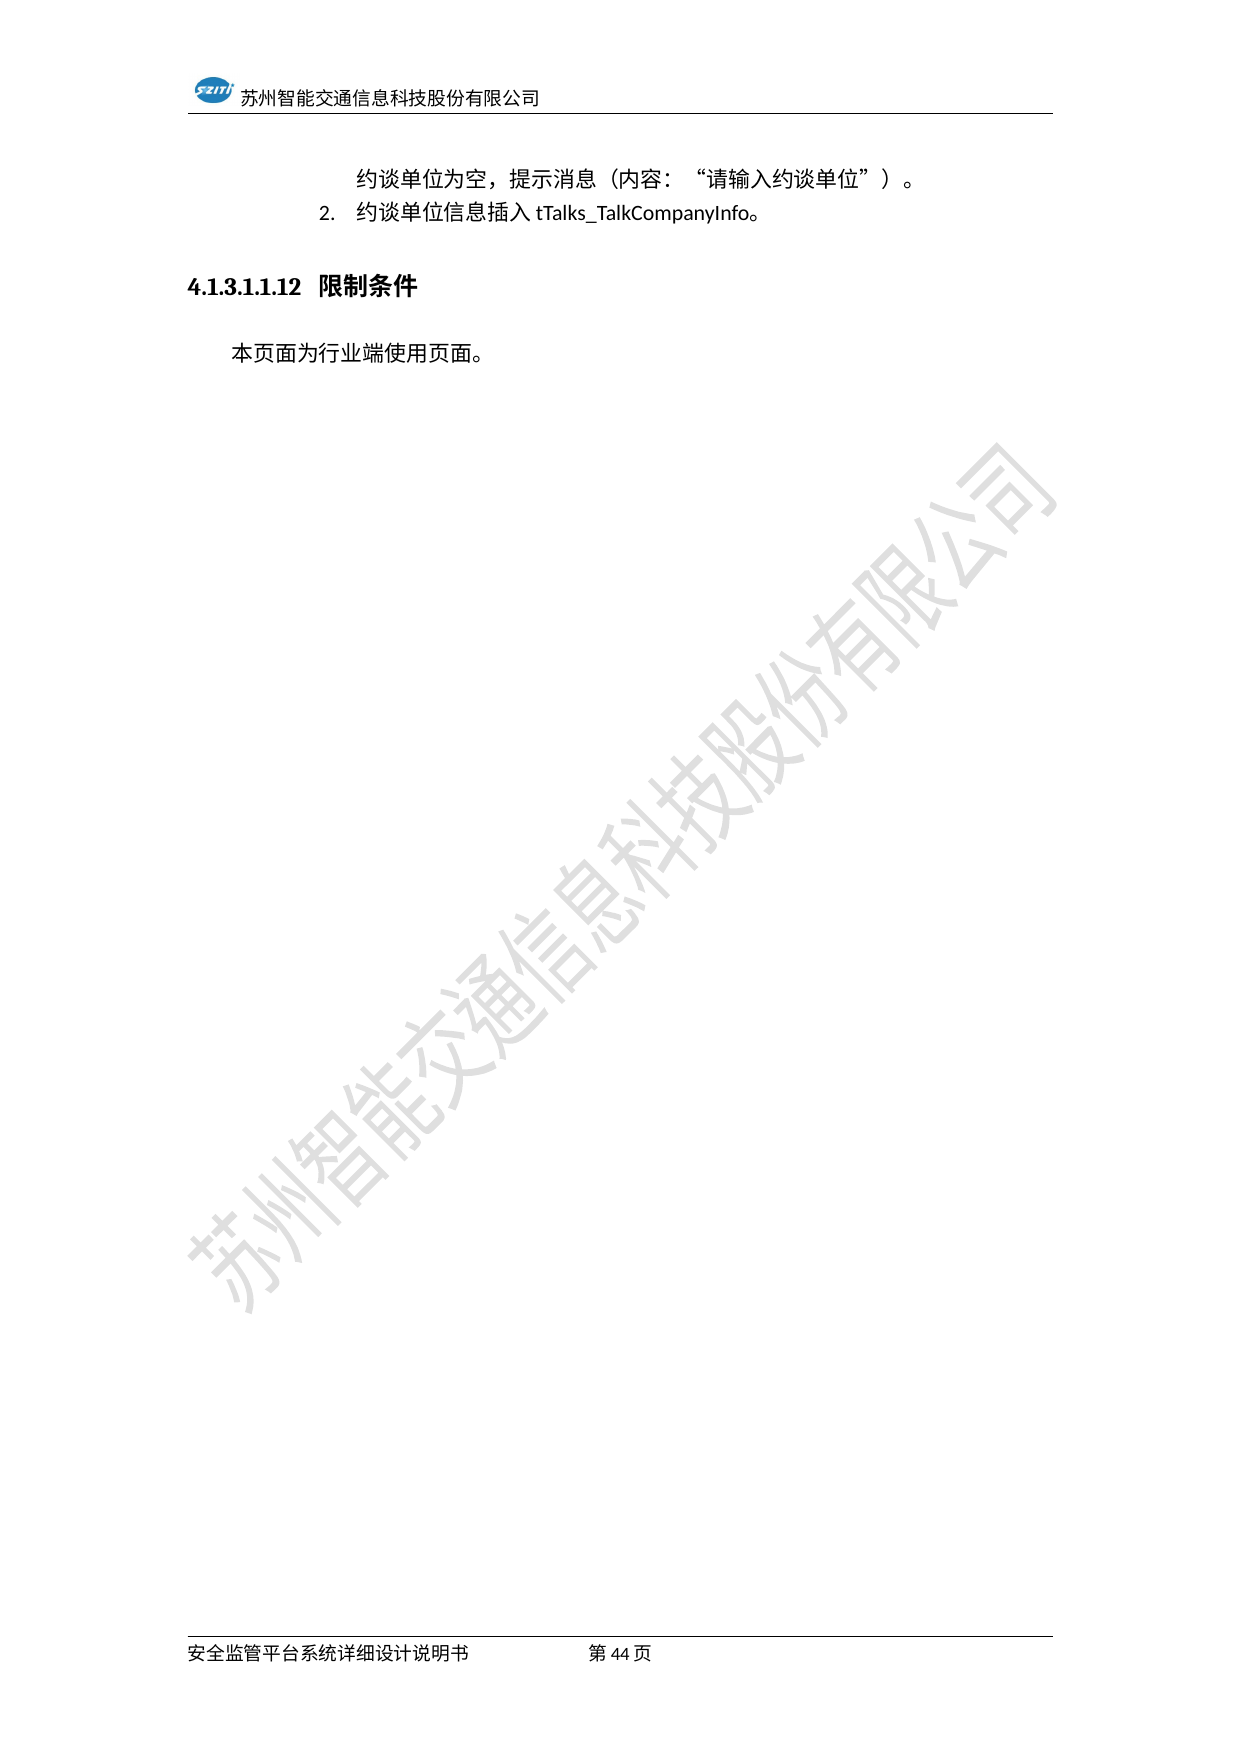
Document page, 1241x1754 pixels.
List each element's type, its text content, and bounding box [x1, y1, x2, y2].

list 约谈单位为空，提示消息（内容：“请输入约谈单位”）。 [356, 162, 1053, 194]
picture [187, 73, 240, 106]
list 约谈单位信息插入tTalks_TalkCompanyInfo。 [319, 194, 1053, 227]
text 本页面为行业端使用页面。 [187, 336, 1053, 368]
subtitle 限制条件 [187, 252, 1053, 317]
